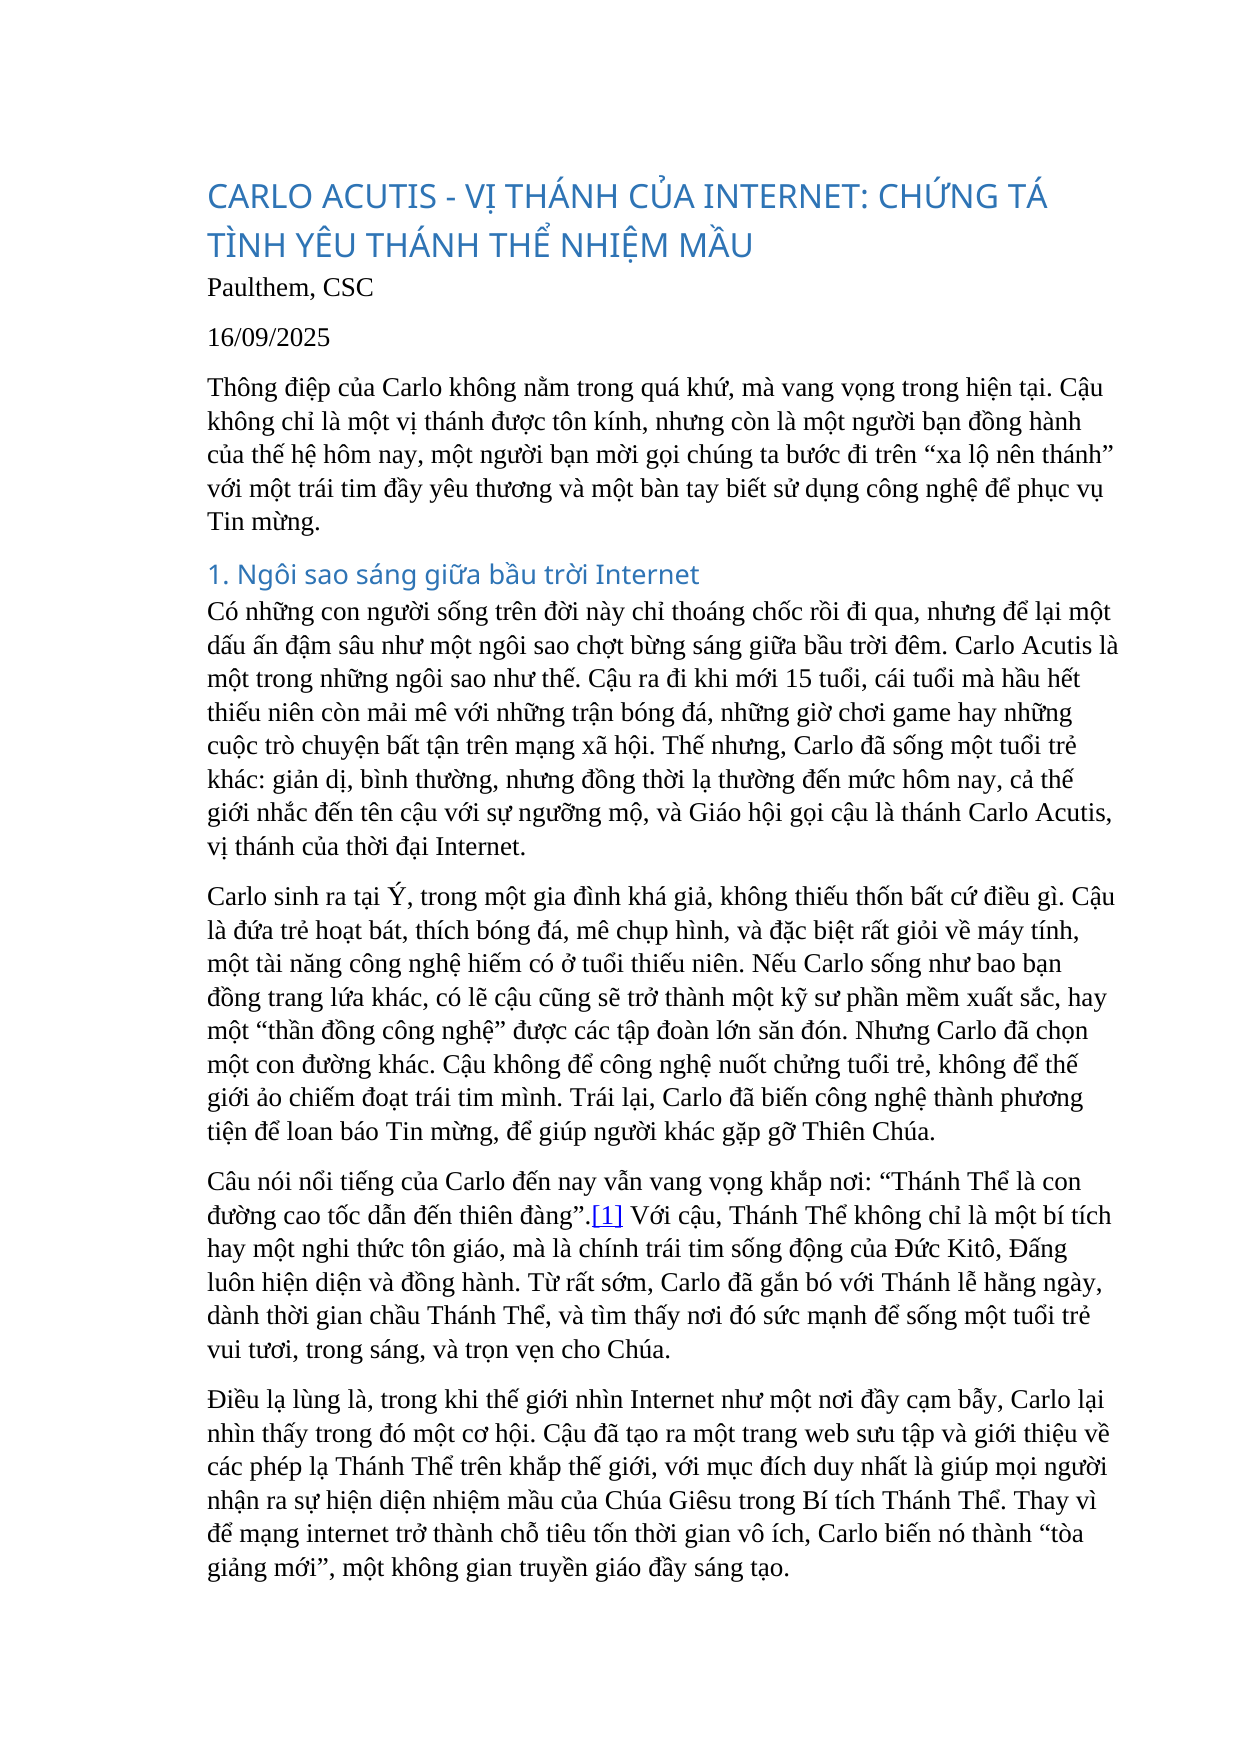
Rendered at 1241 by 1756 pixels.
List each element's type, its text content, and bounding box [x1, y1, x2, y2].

subtitle CARLO ACUTIS - VỊ THÁNH CỦA INTERNET: CHỨNG TÁ TÌNH YÊU THÁNH THỂ NHIỆM MẦU [207, 173, 1122, 267]
text Có những con người sống trên đời này chỉ thoáng chốc rồi đi qua, nhưng để lại một dấu ấn đậm sâu như một ngôi sao chợt bừng sáng giữa bầu trời đêm. Carlo Acutis là một trong những ngôi sao như thế. Cậu ra đi khi mới 15 tuổi, cái tuổi mà hầu hết thiếu niên còn mải mê với những trận bóng đá, những giờ chơi game hay những cuộc trò chuyện bất tận trên mạng xã hội. Thế nhưng, Carlo đã sống một tuổi trẻ khác: giản dị, bình thường, nhưng đồng thời lạ thường đến mức hôm nay, cả thế giới nhắc đến tên cậu với sự ngưỡng mộ, và Giáo hội gọi cậu là thánh Carlo Acutis, vị thánh của thời đại Internet. [207, 595, 1122, 861]
text Điều lạ lùng là, trong khi thế giới nhìn Internet như một nơi đầy cạm bẫy, Carlo lại nhìn thấy trong đó một cơ hội. Cậu đã tạo ra một trang web sưu tập và giới thiệu về các phép lạ Thánh Thể trên khắp thế giới, với mục đích duy nhất là giúp mọi người nhận ra sự hiện diện nhiệm mầu của Chúa Giêsu trong Bí tích Thánh Thể. Thay vì để mạng internet trở thành chỗ tiêu tốn thời gian vô ích, Carlo biến nó thành “tòa giảng mới”, một không gian truyền giáo đầy sáng tạo. [207, 1383, 1122, 1582]
text Carlo sinh ra tại Ý, trong một gia đình khá giả, không thiếu thốn bất cứ điều gì. Cậu là đứa trẻ hoạt bát, thích bóng đá, mê chụp hình, và đặc biệt rất giỏi về máy tính, một tài năng công nghệ hiếm có ở tuổi thiếu niên. Nếu Carlo sống như bao bạn đồng trang lứa khác, có lẽ cậu cũng sẽ trở thành một kỹ sư phần mềm xuất sắc, hay một “thần đồng công nghệ” được các tập đoàn lớn săn đón. Nhưng Carlo đã chọn một con đường khác. Cậu không để công nghệ nuốt chửng tuổi trẻ, không để thế giới ảo chiếm đoạt trái tim mình. Trái lại, Carlo đã biến công nghệ thành phương tiện để loan báo Tin mừng, để giúp người khác gặp gỡ Thiên Chúa. [207, 880, 1122, 1146]
text Thông điệp của Carlo không nằm trong quá khứ, mà vang vọng trong hiện tại. Cậu không chỉ là một vị thánh được tôn kính, nhưng còn là một người bạn đồng hành của thế hệ hôm nay, một người bạn mời gọi chúng ta bước đi trên “xa lộ nên thánh” với một trái tim đầy yêu thương và một bàn tay biết sử dụng công nghệ để phục vụ Tin mừng. [207, 371, 1122, 536]
text 16/09/2025 [207, 321, 1122, 352]
text Paulthem, CSC [207, 271, 1122, 302]
subtitle 1. Ngôi sao sáng giữa bầu trời Internet [207, 555, 1122, 592]
text Câu nói nổi tiếng của Carlo đến nay vẫn vang vọng khắp nơi: “Thánh Thể là con đường cao tốc dẫn đến thiên đàng”.[1] Với cậu, Thánh Thể không chỉ là một bí tích hay một nghi thức tôn giáo, mà là chính trái tim sống động của Đức Kitô, Đấng luôn hiện diện và đồng hành. Từ rất sớm, Carlo đã gắn bó với Thánh lễ hằng ngày, dành thời gian chầu Thánh Thể, và tìm thấy nơi đó sức mạnh để sống một tuổi trẻ vui tươi, trong sáng, và trọn vẹn cho Chúa. [207, 1165, 1122, 1364]
